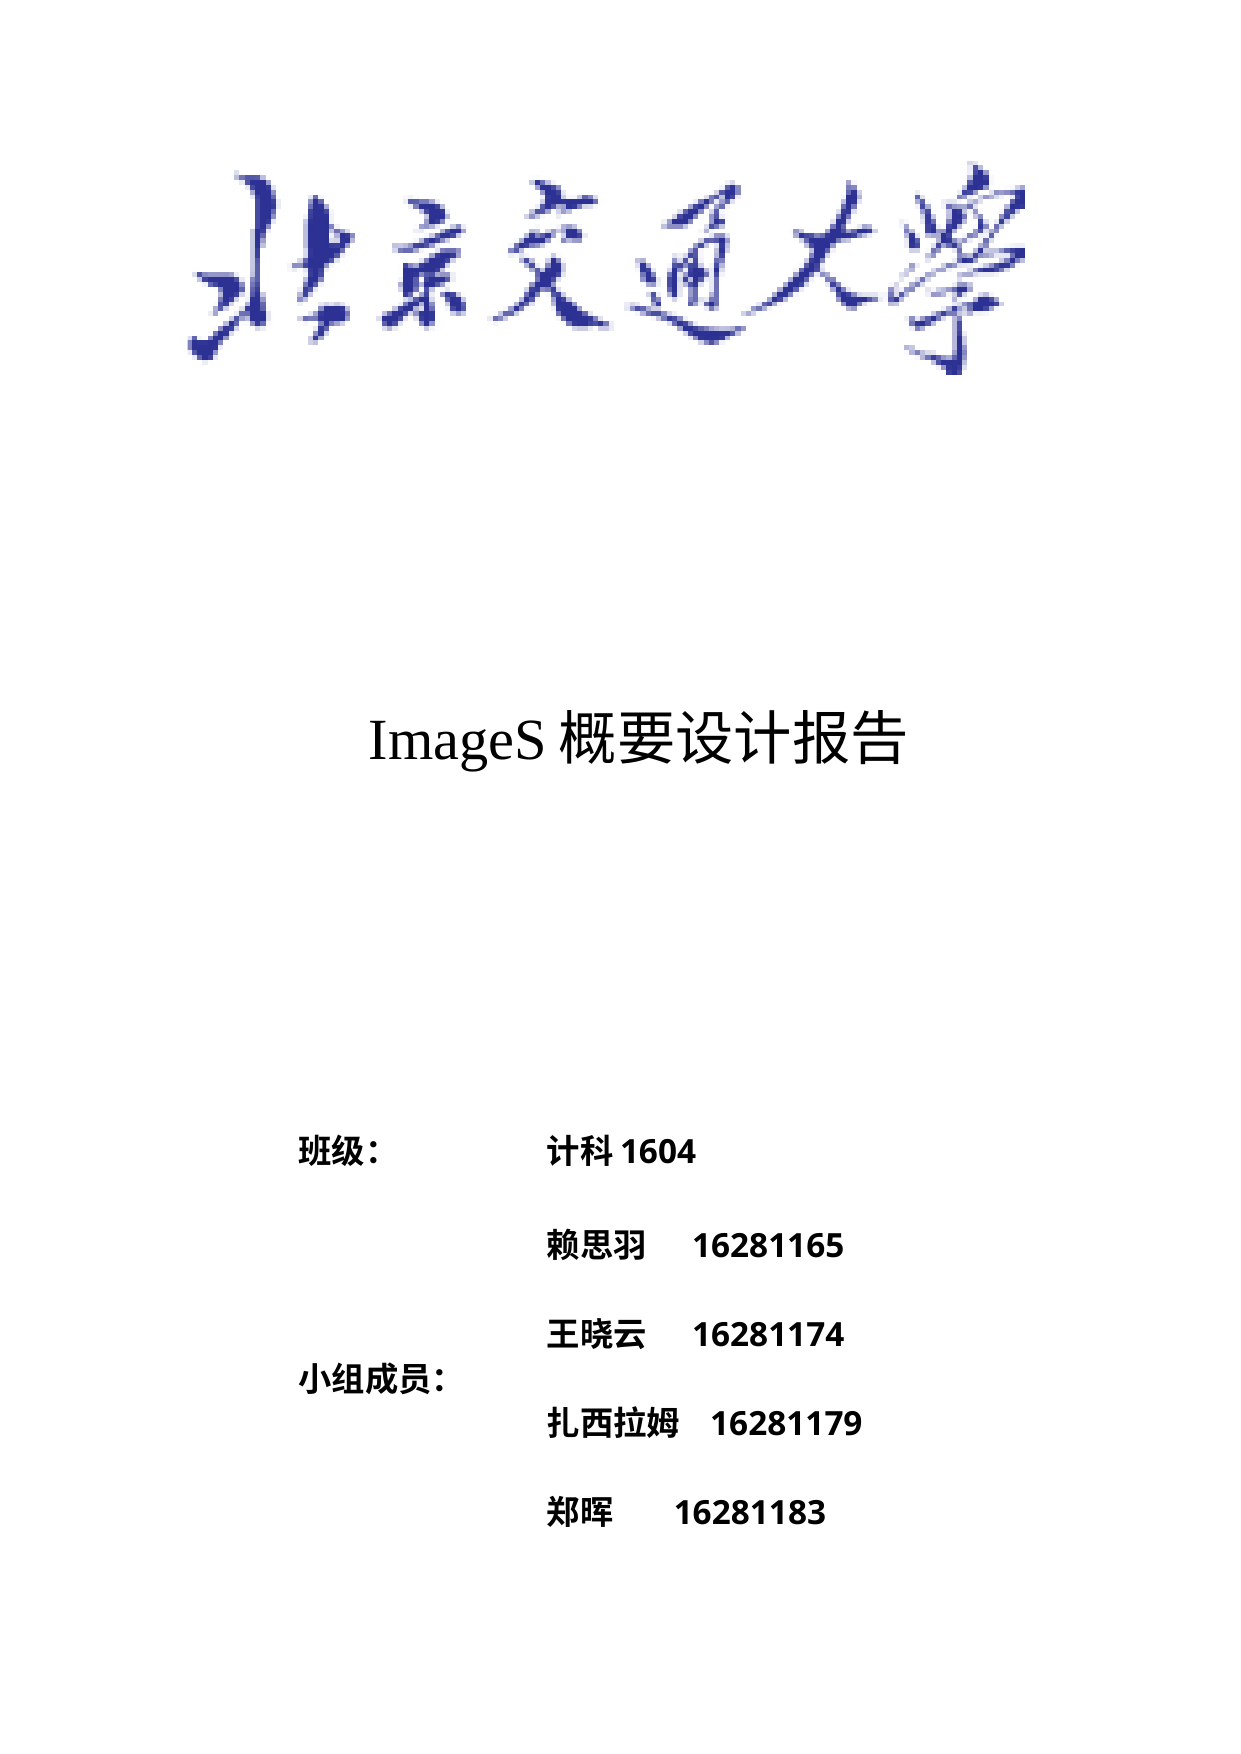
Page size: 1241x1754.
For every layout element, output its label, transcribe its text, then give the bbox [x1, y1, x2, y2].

table_header 计科1604 [498, 1106, 990, 1210]
table_cell 小组成员： [250, 1210, 498, 1562]
text ImageS概要设计报告 [187, 685, 1053, 783]
table_cell 赖思羽 16281165 王晓云 16281174 扎西拉姆 16281179 郑晖 16281183 [498, 1210, 990, 1562]
table_header 班级： [250, 1106, 498, 1210]
